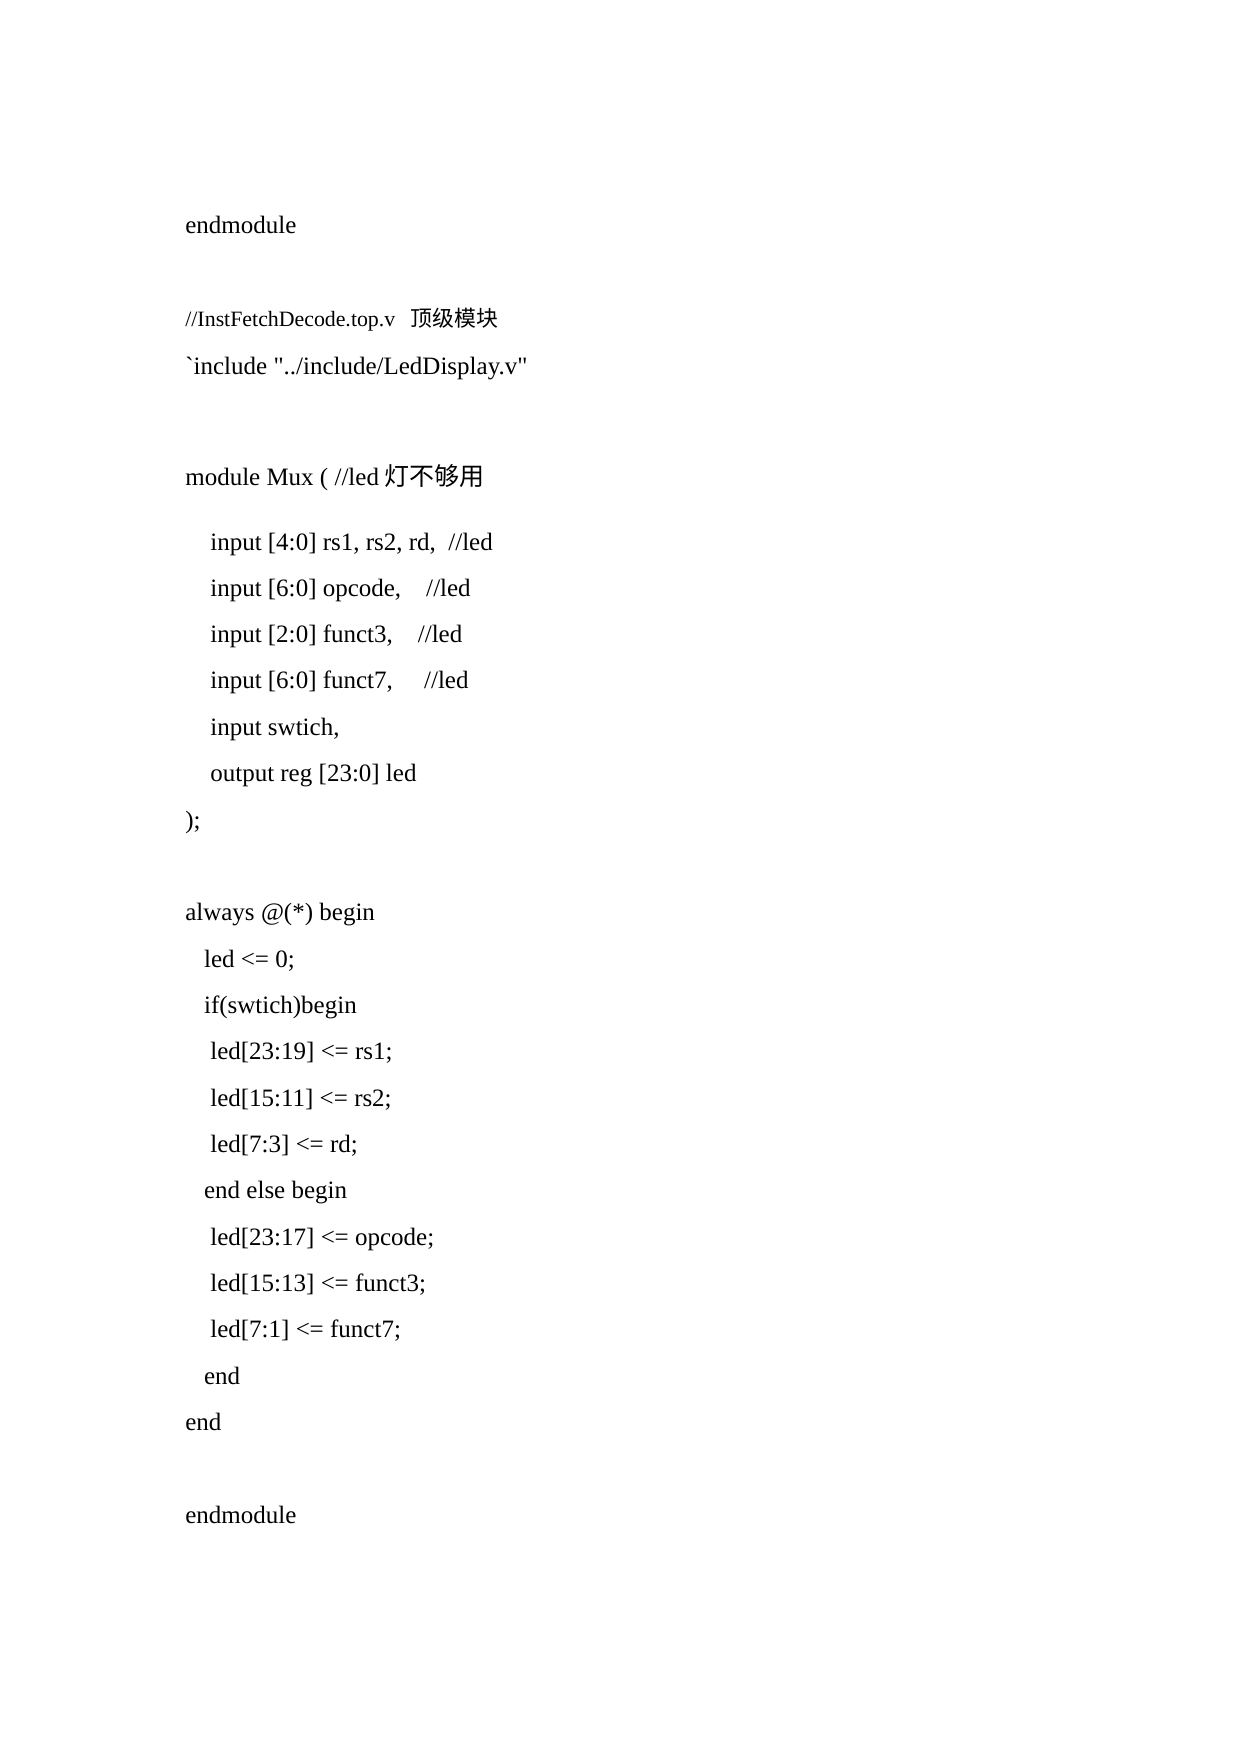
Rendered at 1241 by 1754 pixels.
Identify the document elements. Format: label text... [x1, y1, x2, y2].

text module Mux ( //led灯不够用 [185, 442, 1092, 507]
text input swtich, [185, 711, 1092, 743]
text input [6:0] opcode, //led [185, 572, 1092, 604]
text led[23:19] <= rs1; [185, 1035, 1092, 1068]
text //InstFetchDecode.top.v 顶级模块 [185, 301, 1092, 333]
text led[7:1] <= funct7; [185, 1313, 1092, 1346]
text led[15:13] <= funct3; [185, 1267, 1092, 1299]
text end else begin [185, 1174, 1092, 1207]
text input [2:0] funct3, //led [185, 618, 1092, 650]
text if(swtich)begin [185, 989, 1092, 1021]
text `include "../include/LedDisplay.v" [185, 349, 1092, 382]
text input [6:0] funct7, //led [185, 664, 1092, 697]
text output reg [23:0] led [185, 757, 1092, 789]
text endmodule [185, 1499, 1092, 1531]
text always @(*) begin [185, 896, 1092, 928]
text led[15:11] <= rs2; [185, 1081, 1092, 1114]
text ); [185, 803, 1092, 836]
text led[23:17] <= opcode; [185, 1221, 1092, 1253]
text endmodule [185, 208, 1092, 241]
text end [185, 1359, 1092, 1392]
text led[7:3] <= rd; [185, 1128, 1092, 1160]
text input [4:0] rs1, rs2, rd, //led [185, 525, 1092, 558]
text led <= 0; [185, 942, 1092, 975]
text end [185, 1406, 1092, 1438]
